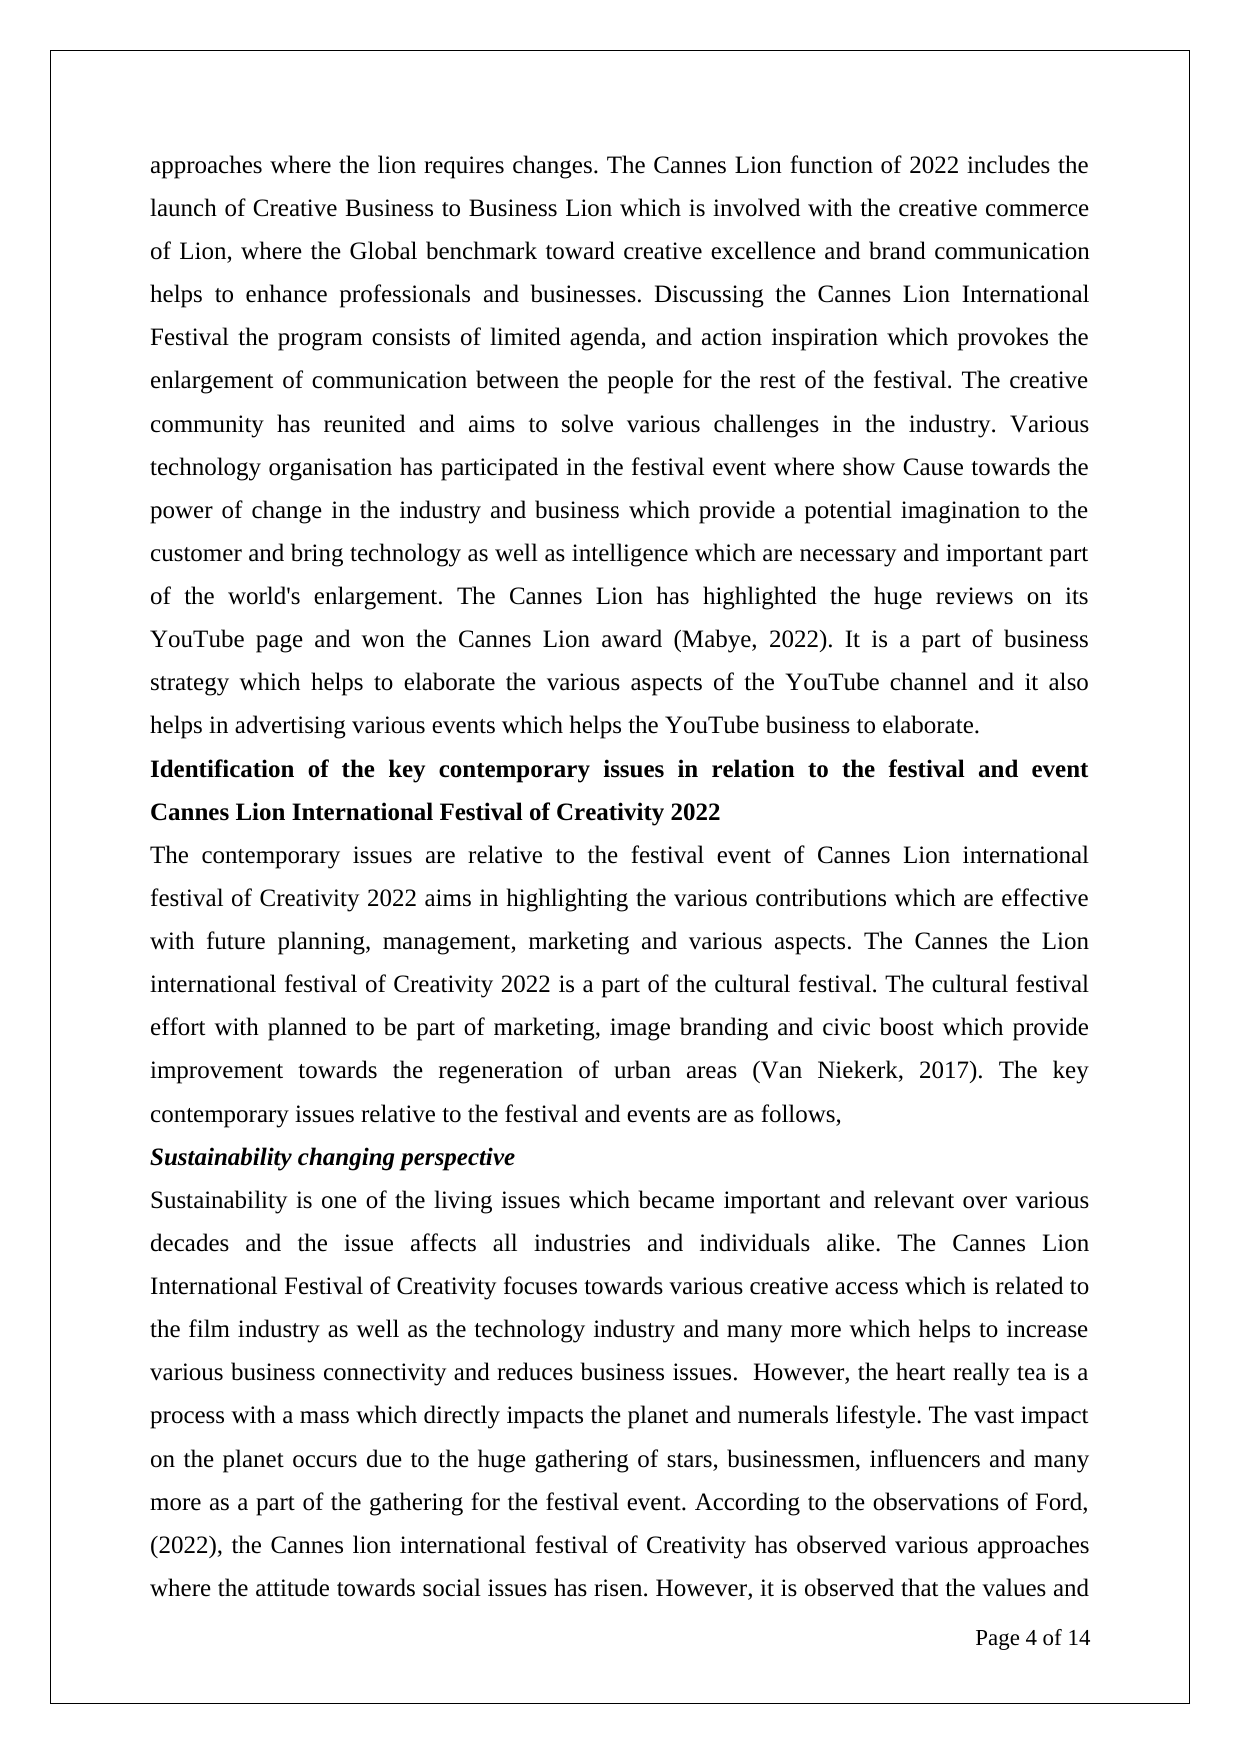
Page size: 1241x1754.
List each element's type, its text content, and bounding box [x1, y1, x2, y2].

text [150, 1185, 1090, 1602]
text The contemporary issues are relative to the festival event of Cannes Lion international festival of Creativity 2022 aims in highlighting the various contributions which are effective with future planning, management, marketing and various aspects. The Cannes the Lion international festival of Creativity 2022 is a part of the cultural festival. The cultural festival effort with planned to be part of marketing, image branding and civic boost which provide improvement towards the regeneration of urban areas (Van Niekerk, 2017). The key contemporary issues relative to the festival and events are as follows, [150, 840, 1090, 1127]
text Sustainability changing perspective [150, 1142, 1090, 1171]
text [150, 150, 1090, 739]
subtitle Identification of the key contemporary issues in relation to the festival and event Cannes Lion International Festival of Creativity 2022 [150, 754, 1090, 826]
